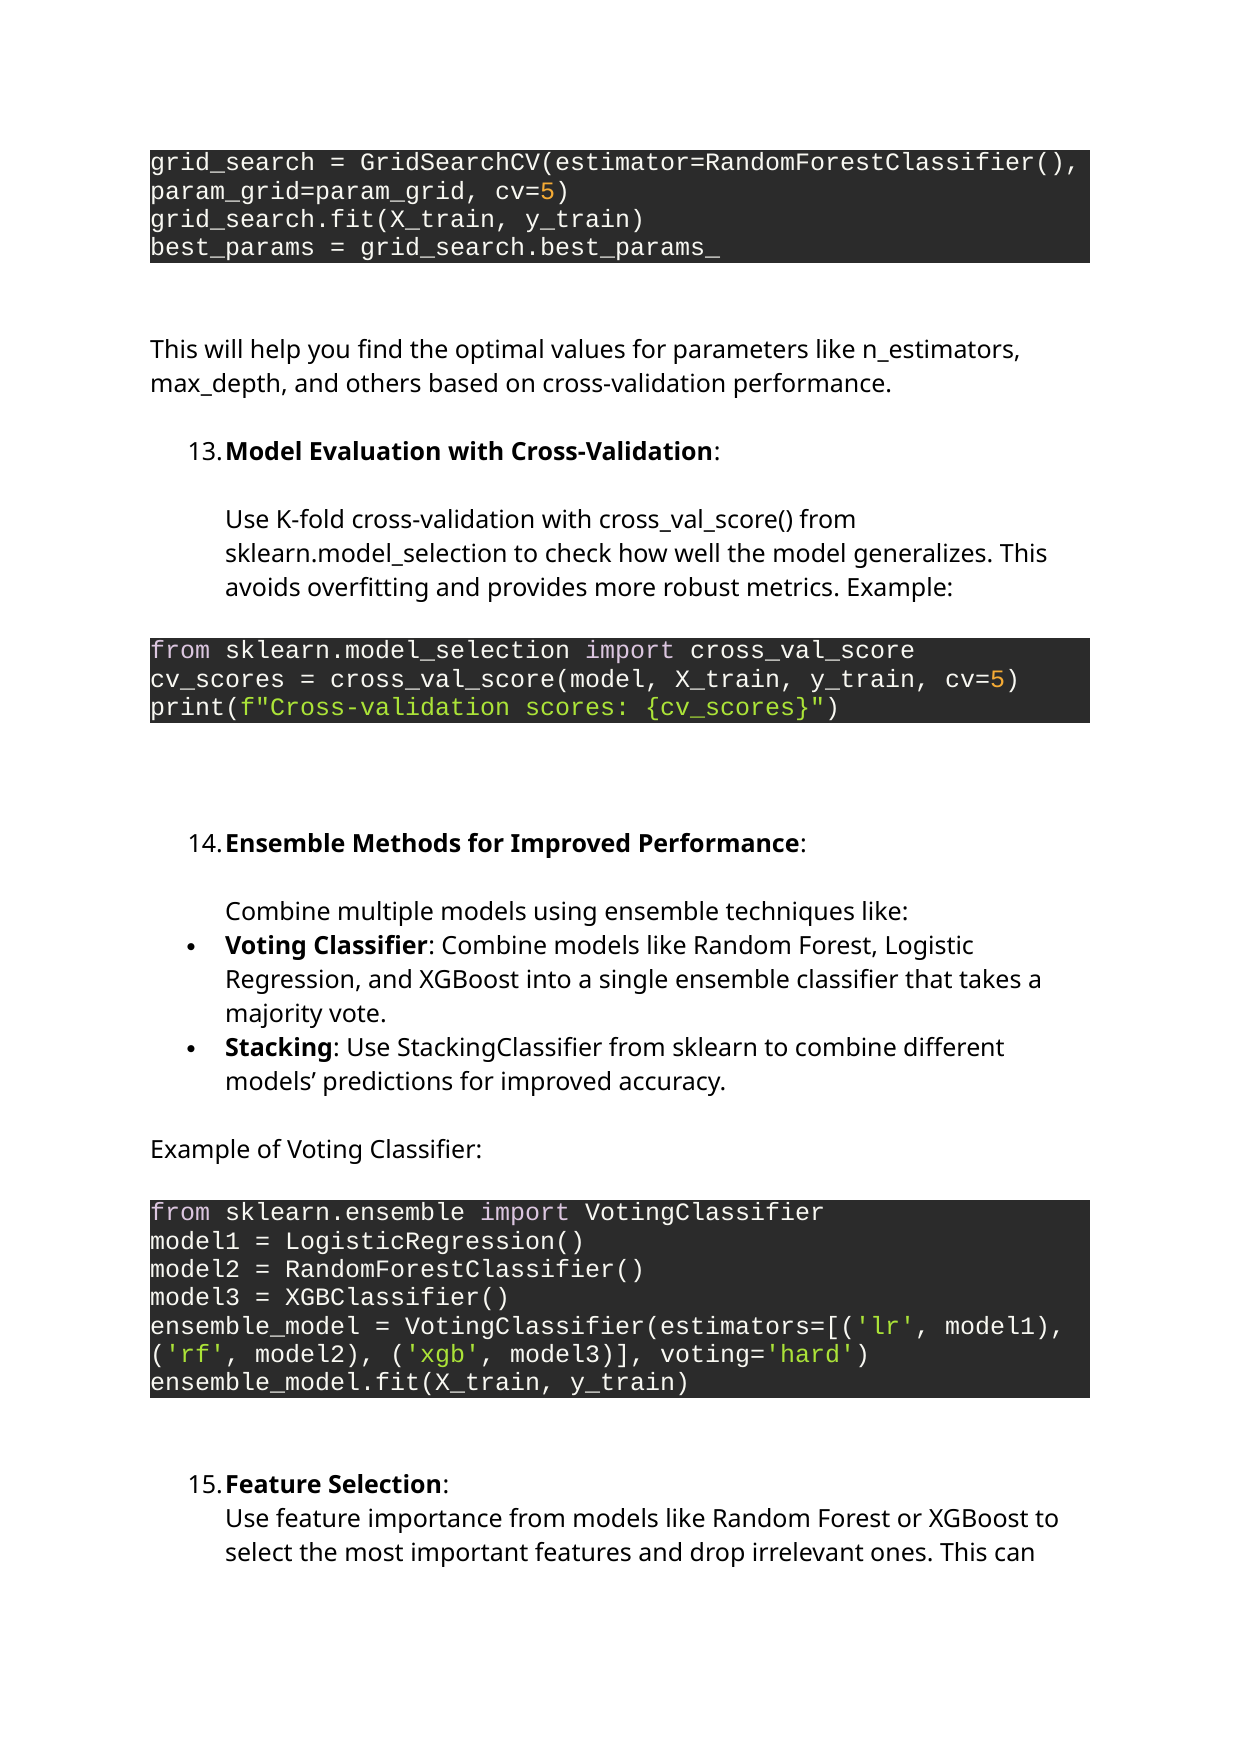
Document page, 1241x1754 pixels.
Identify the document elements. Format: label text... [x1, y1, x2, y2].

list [187, 1466, 1090, 1568]
text Combine multiple models using ensemble techniques like: [225, 859, 1090, 927]
text Example of Voting Classifier: [150, 1132, 1090, 1166]
list Voting Classifier: Combine models like Random Forest, Logistic Regression, and XGBoost into a single ensemble classifier that takes a majority vote. [187, 927, 1090, 1029]
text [150, 150, 1090, 263]
list Stacking: Use StackingClassifier from sklearn to combine different models’ predictions for improved accuracy. [187, 1029, 1090, 1098]
text from sklearn.ensemble import VotingClassifier model1 = LogisticRegression() model2 = RandomForestClassifier() model3 = XGBClassifier() ensemble_model = VotingClassifier(estimators=[('lr', model1), ('rf', model2), ('xgb', model3)], voting='hard') ensemble_model.fit(X_train, y_train) [150, 1200, 1090, 1398]
text from sklearn.model_selection import cross_val_score cv_scores = cross_val_score(model, X_train, y_train, cv=5) print(f"Cross-validation scores: {cv_scores}") [150, 638, 1090, 723]
text This will help you find the optimal values for parameters like n_estimators, max_depth, and others based on cross-validation performance. [150, 331, 1090, 399]
list Ensemble Methods for Improved Performance: [187, 825, 1090, 859]
text Use K-fold cross-validation with cross_val_score() from sklearn.model_selection to check how well the model generalizes. This avoids overfitting and provides more robust metrics. Example: [225, 468, 1090, 604]
list Model Evaluation with Cross-Validation: [187, 434, 1090, 468]
